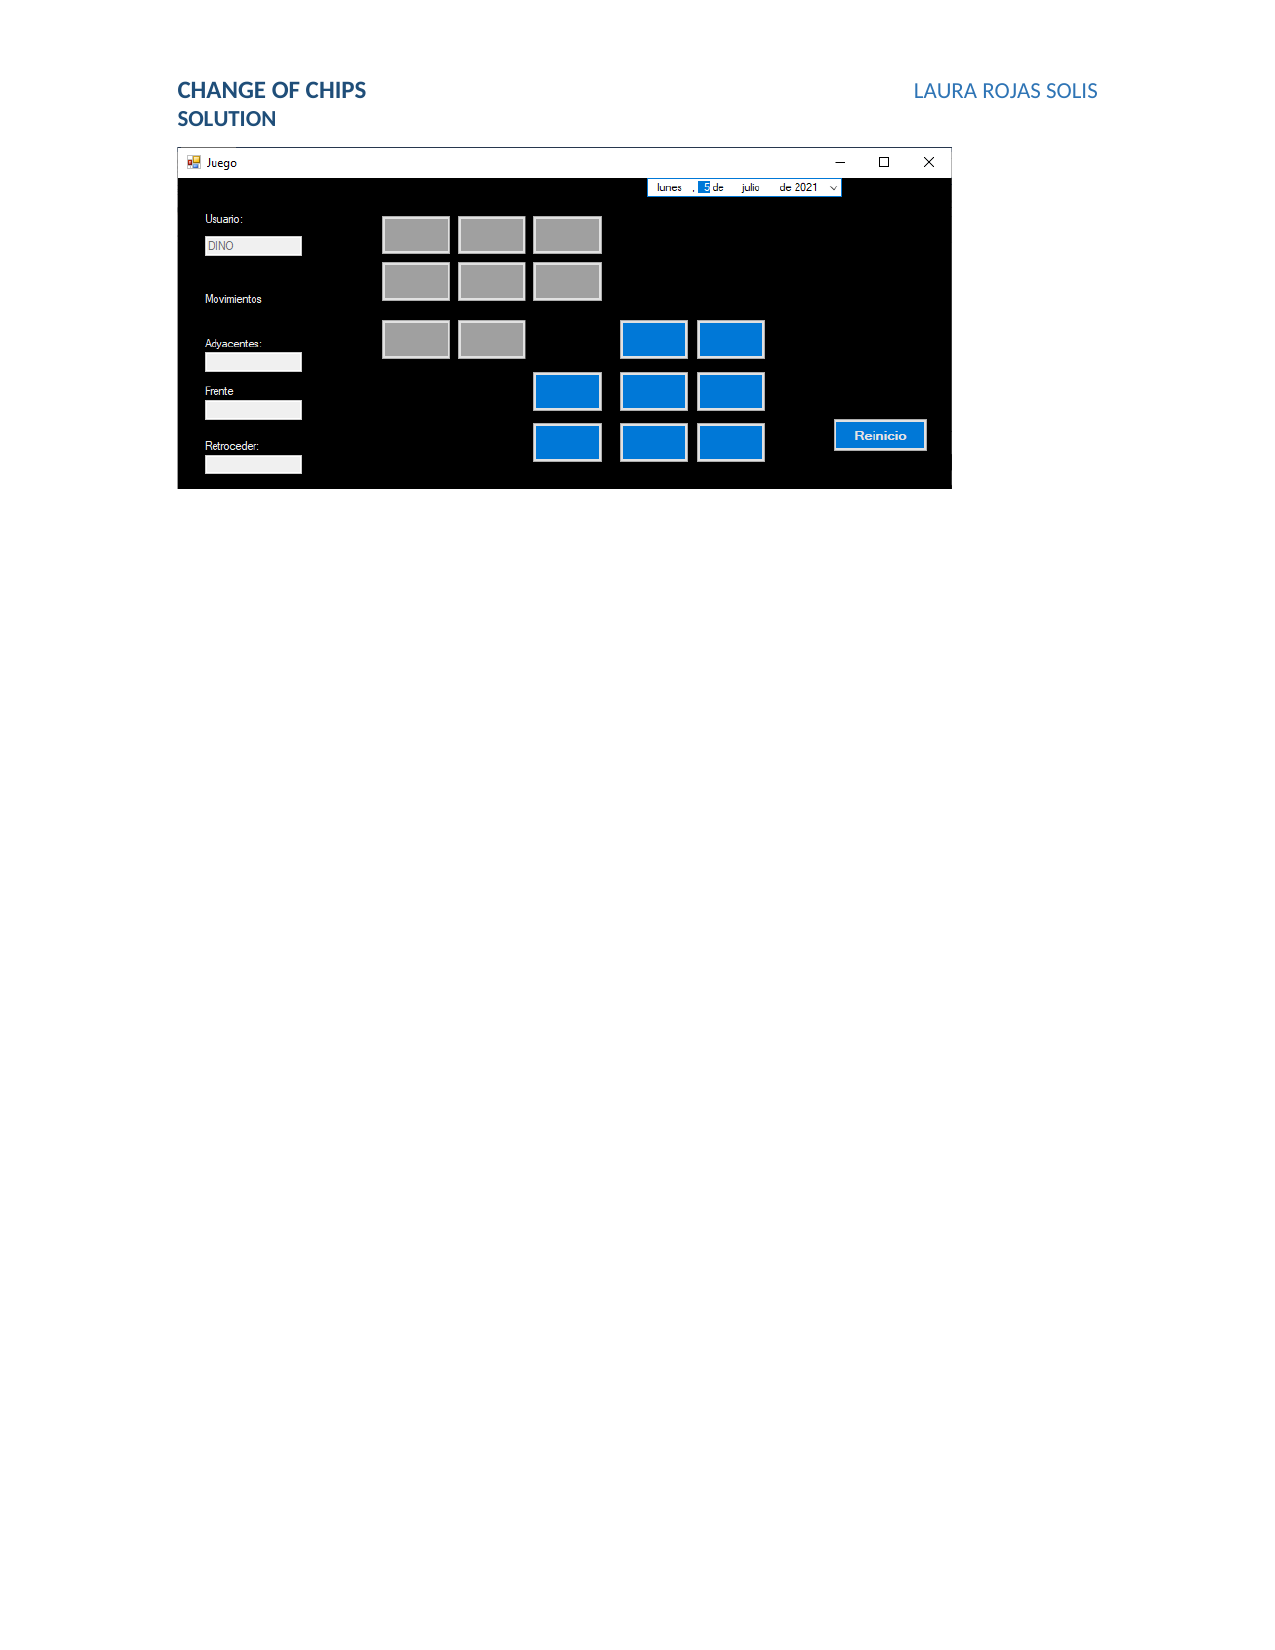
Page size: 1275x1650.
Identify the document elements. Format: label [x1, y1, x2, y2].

picture [177, 147, 952, 489]
